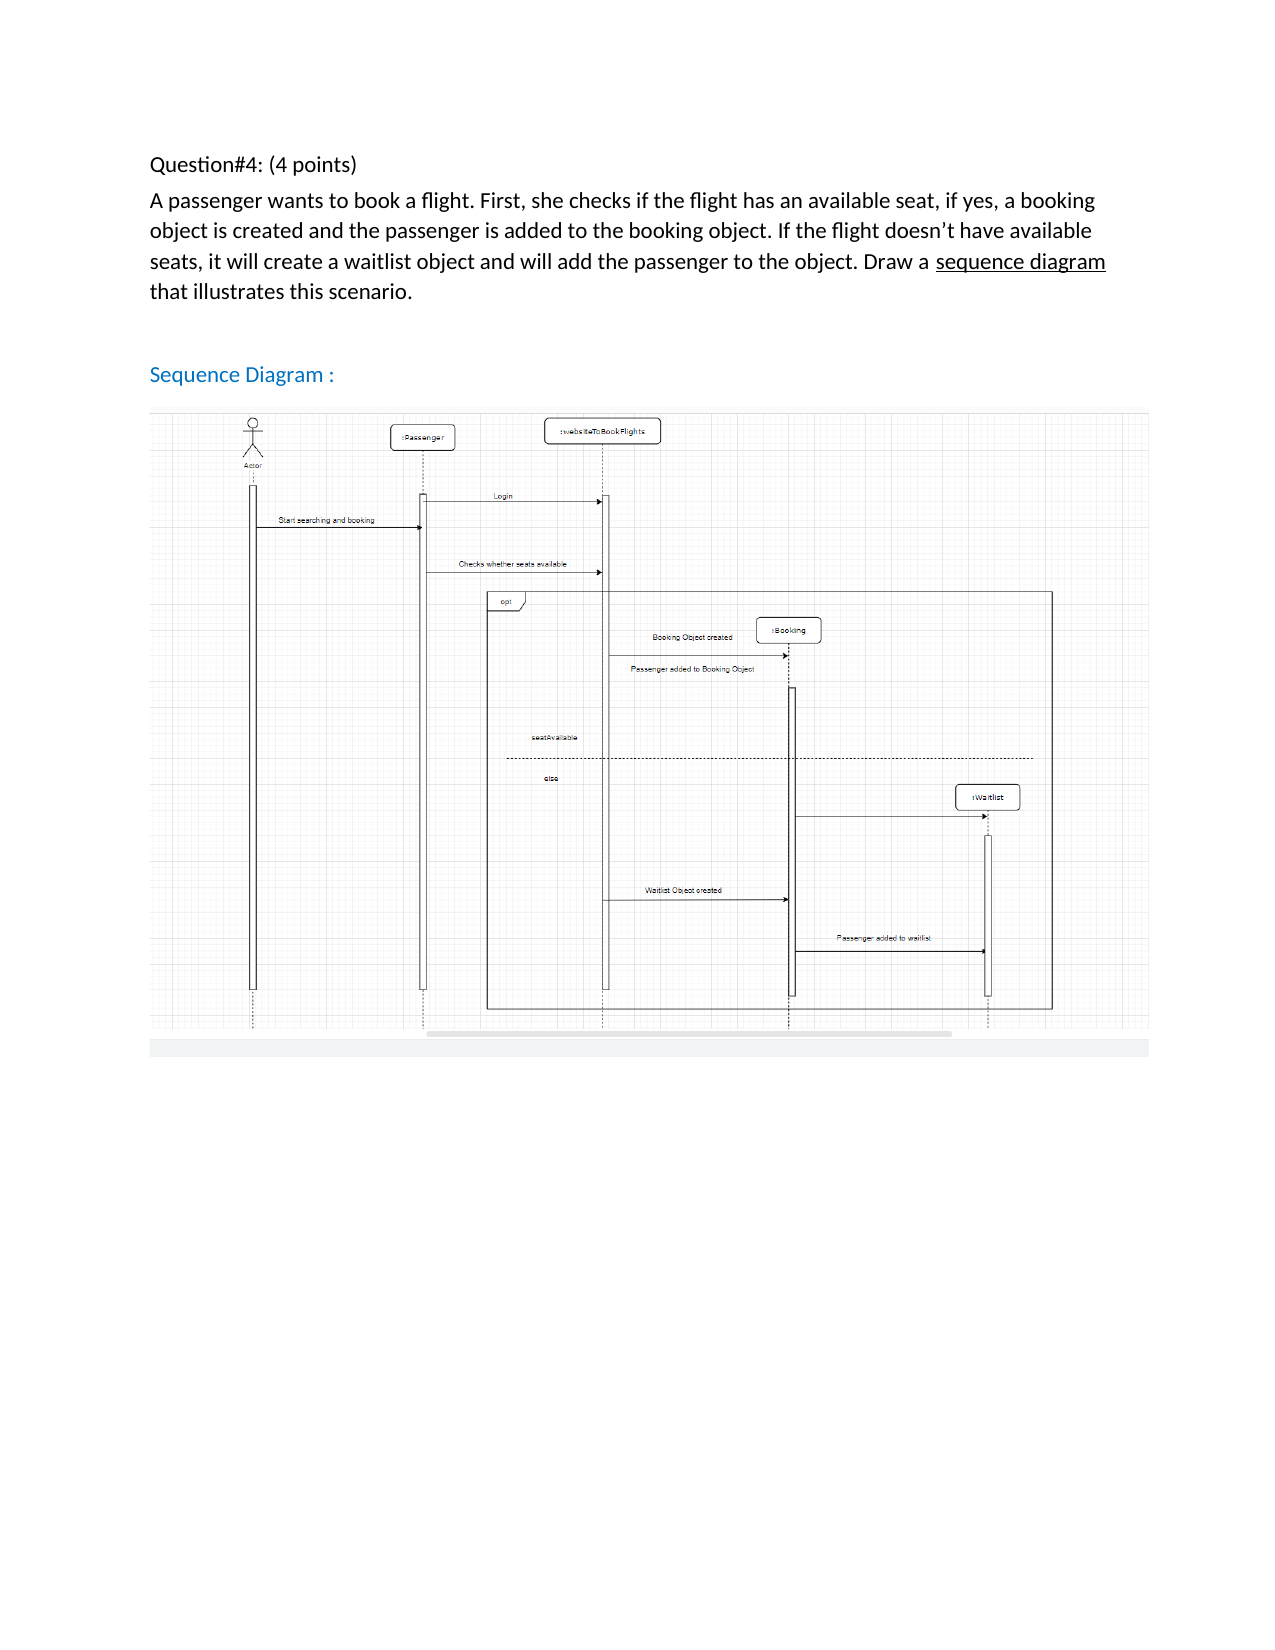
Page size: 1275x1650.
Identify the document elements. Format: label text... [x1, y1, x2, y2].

picture [149, 407, 1149, 1057]
text Sequence Diagram : [149, 360, 1125, 388]
text Question#4: (4 points) [149, 150, 1125, 178]
text A passenger wants to book a flight. First, she checks if the flight has an available seat, if yes, a booking object is created and the passenger is added to the booking object. If the flight doesn’t have available seats, it will create a waitlist object and will add the passenger to the object. Draw a sequence diagram that illustrates this scenario. [149, 186, 1125, 305]
